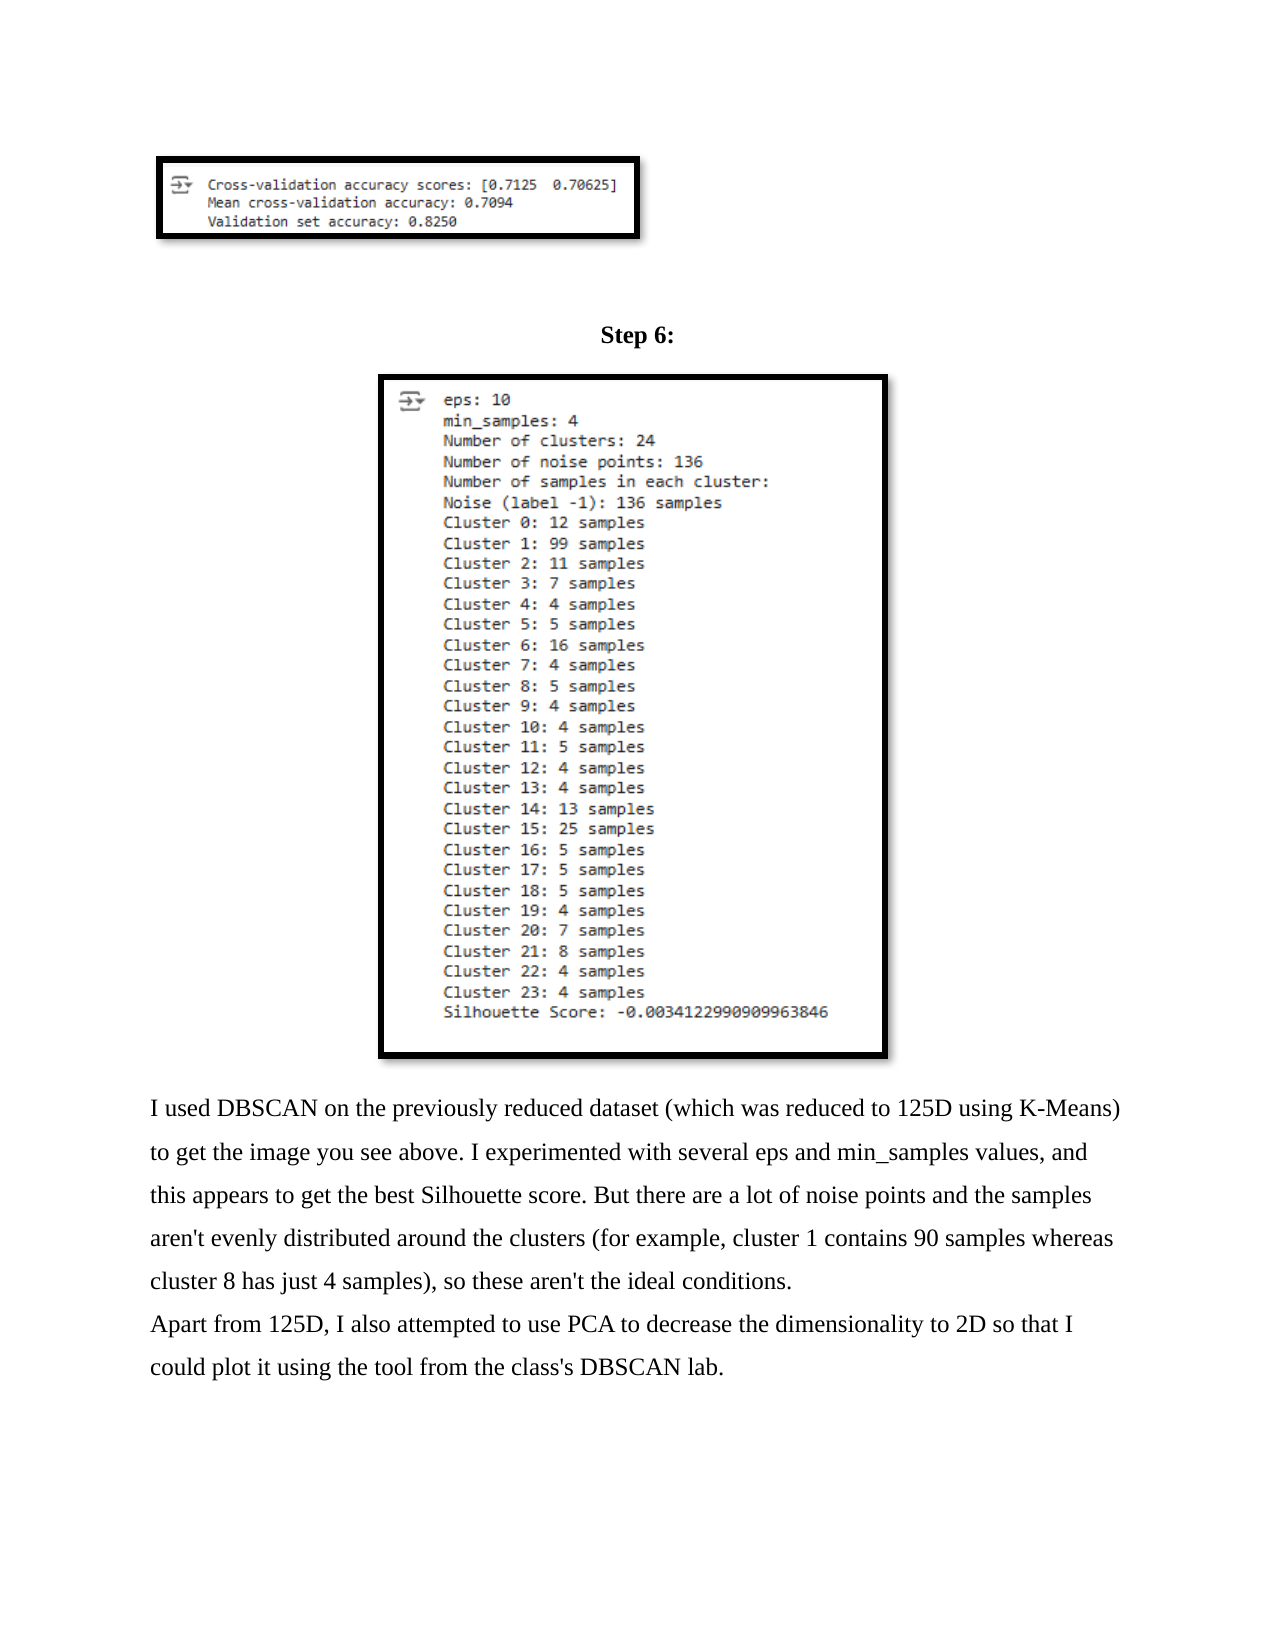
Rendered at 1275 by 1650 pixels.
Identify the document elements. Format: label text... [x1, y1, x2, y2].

text I used DBSCAN on the previously reduced dataset (which was reduced to 125D using K-Means) to get the image you see above. I experimented with several eps and min_samples values, and this appears to get the best Silhouette score. But there are a lot of noise points and the samples aren't evenly distributed around the clusters (for example, cluster 1 contains 90 samples whereas cluster 8 has just 4 samples), so these aren't the ideal conditions. Apart from 125D, I also attempted to use PCA to decrease the dimensionality to 2D so that I could plot it using the tool from the class's DBSCAN lab. [150, 1093, 1125, 1381]
picture [163, 163, 634, 233]
picture [384, 380, 882, 1052]
text Step 6: [150, 320, 1125, 349]
